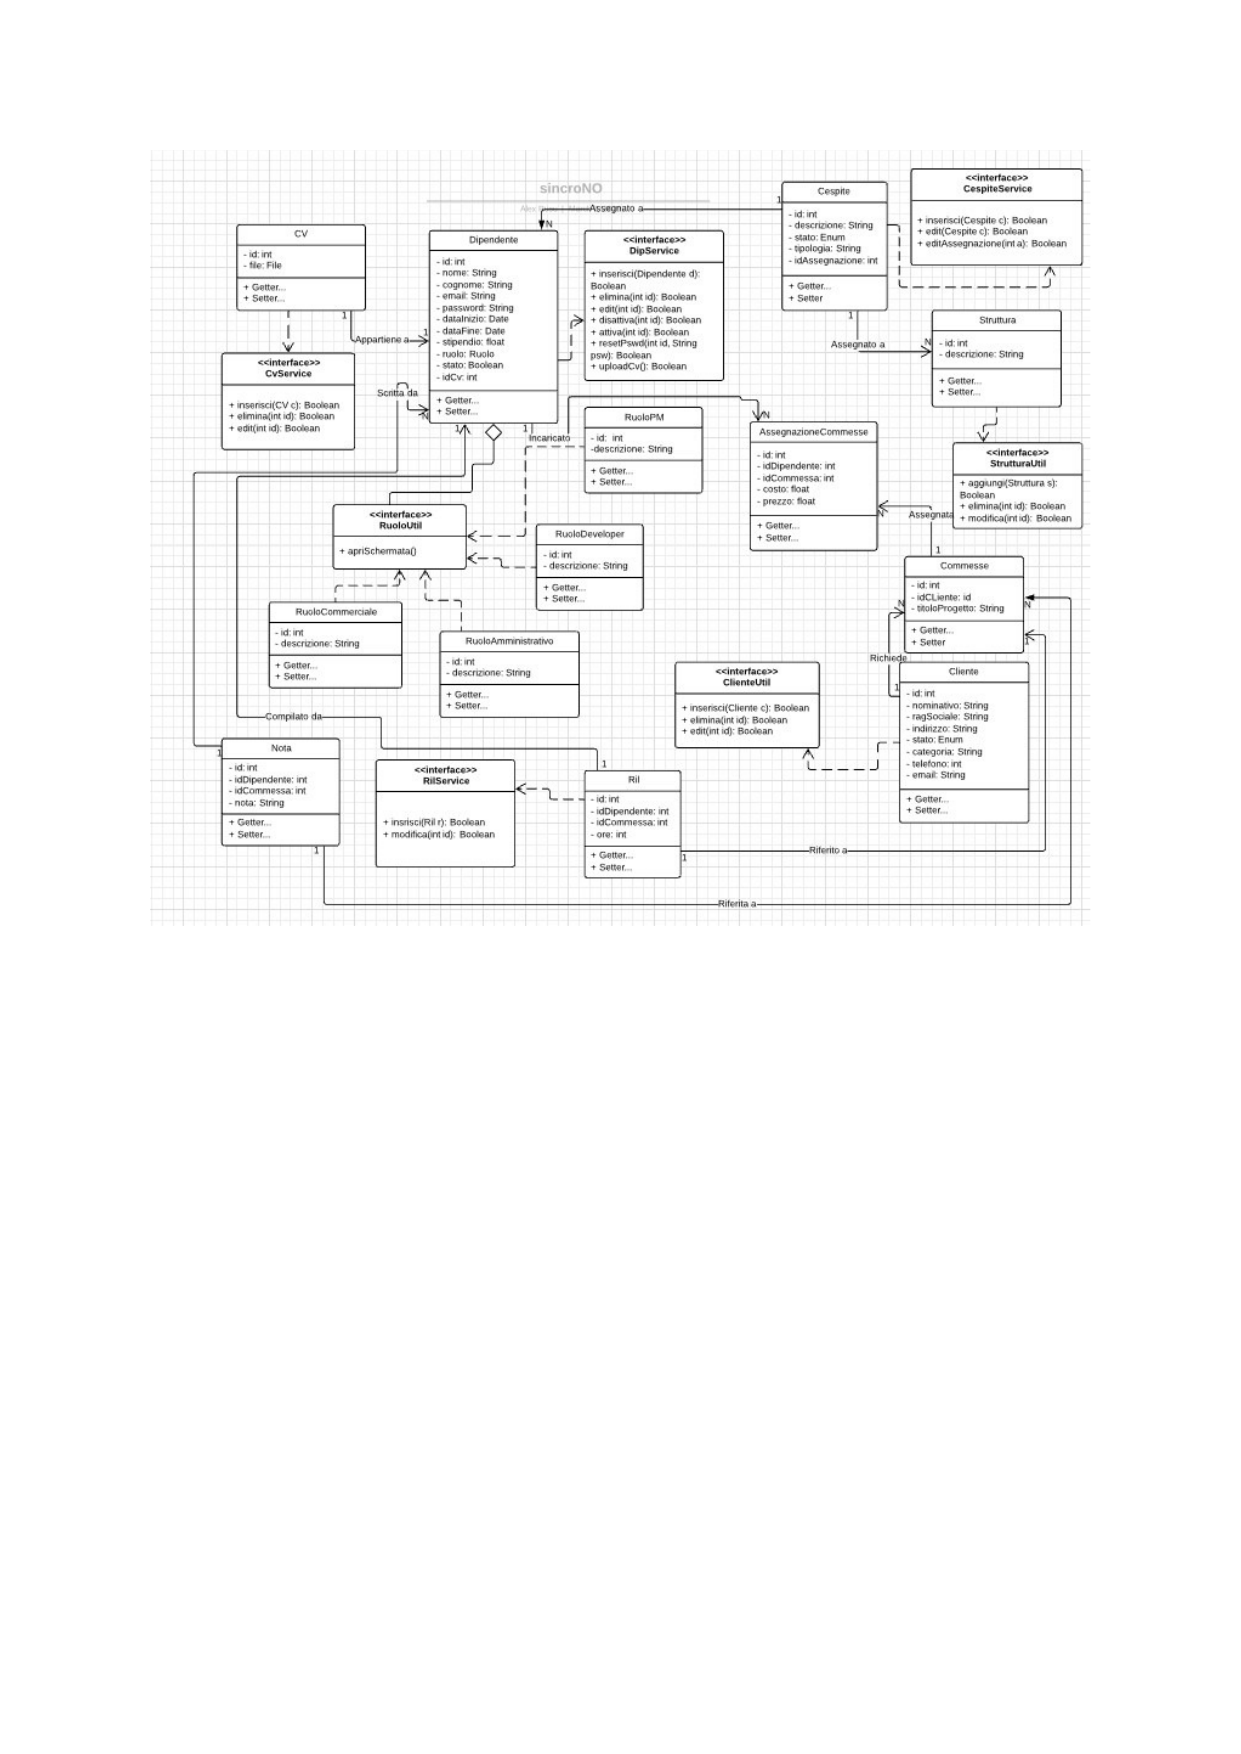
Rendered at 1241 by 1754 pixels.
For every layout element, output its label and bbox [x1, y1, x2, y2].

picture [150, 150, 1091, 926]
